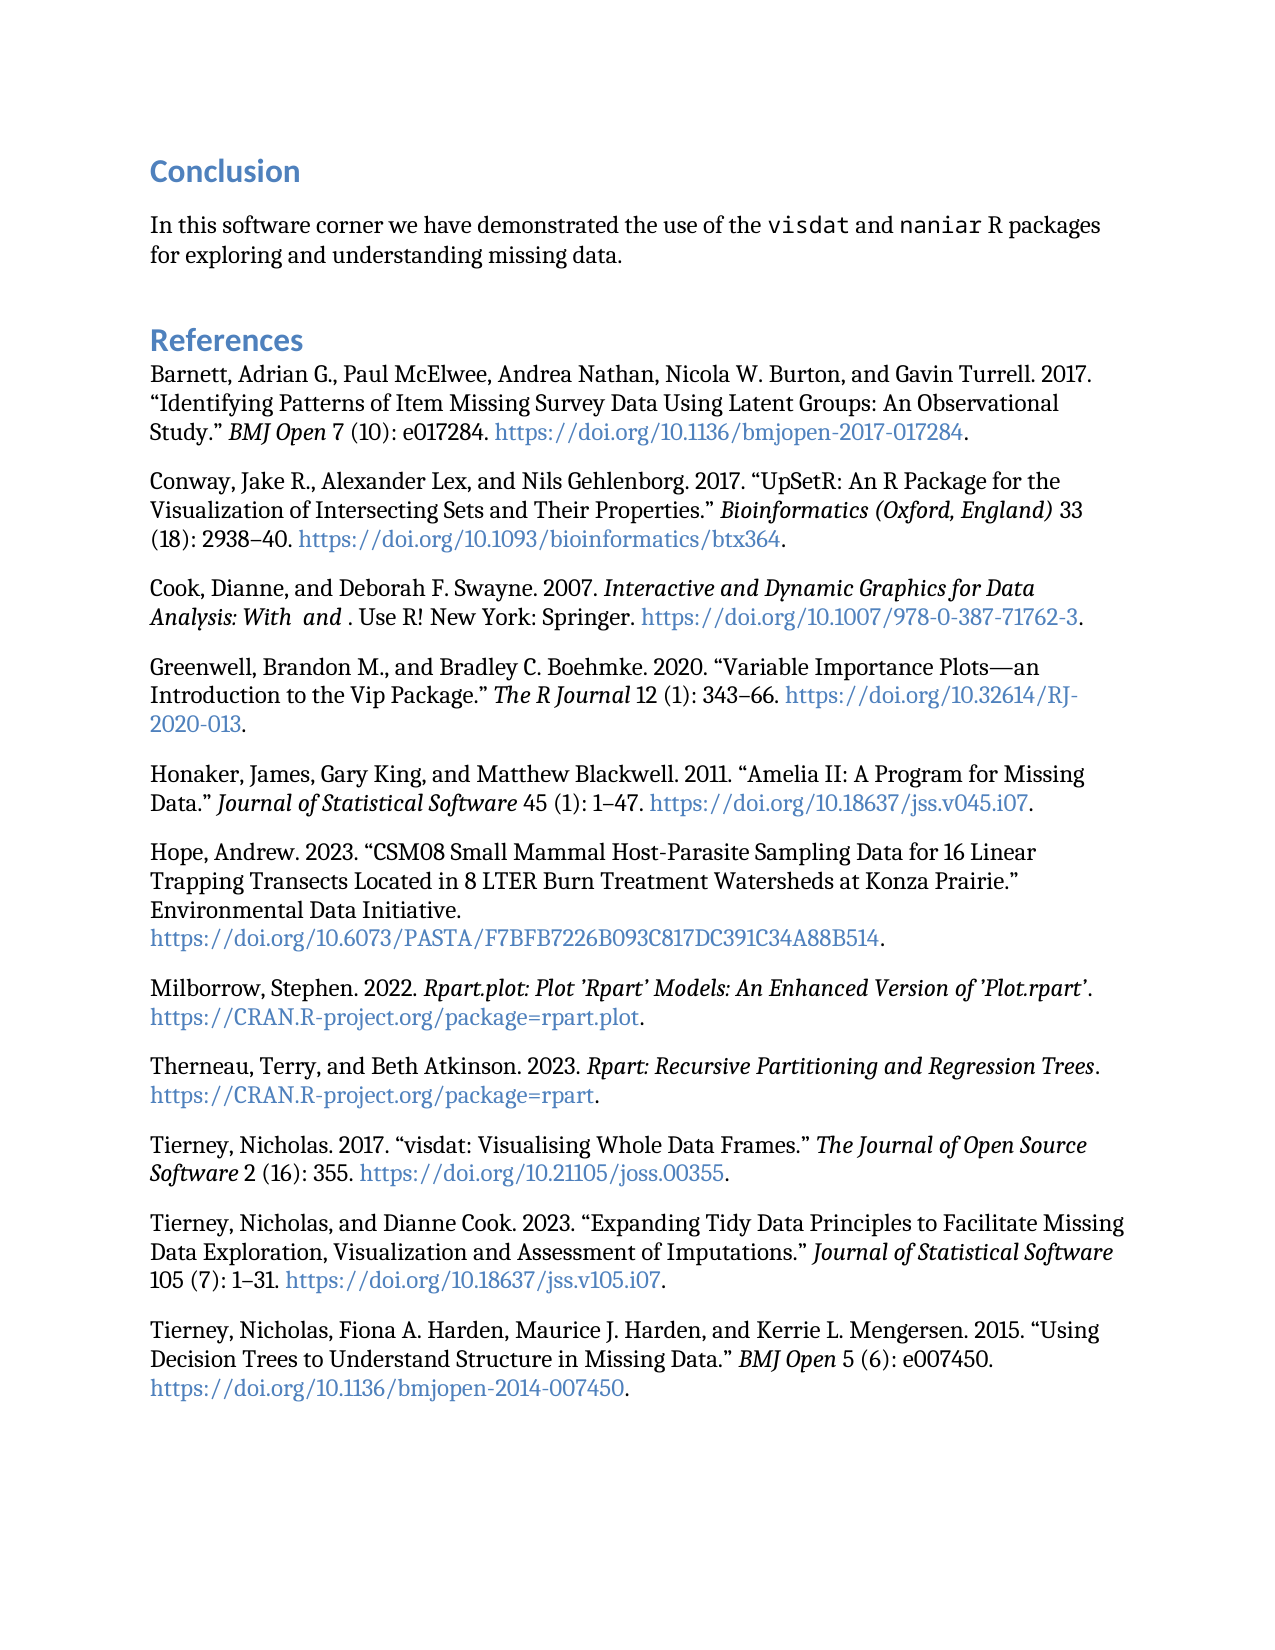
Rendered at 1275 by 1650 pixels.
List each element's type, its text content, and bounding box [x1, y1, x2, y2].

text Greenwell, Brandon M., and Bradley C. Boehmke. 2020. “Variable Importance Plots—an Introduction to the Vip Package.” The R Journal 12 (1): 343–66. https://doi.org/10.32614/RJ-2020-013. [150, 653, 1125, 739]
text Tierney, Nicholas, Fiona A. Harden, Maurice J. Harden, and Kerrie L. Mengersen. 2015. “Using Decision Trees to Understand Structure in Missing Data.” BMJ Open 5 (6): e007450. https://doi.org/10.1136/bmjopen-2014-007450. [150, 1316, 1125, 1402]
text Barnett, Adrian G., Paul McElwee, Andrea Nathan, Nicola W. Burton, and Gavin Turrell. 2017. “Identifying Patterns of Item Missing Survey Data Using Latent Groups: An Observational Study.” BMJ Open 7 (10): e017284. https://doi.org/10.1136/bmjopen-2017-017284. [150, 360, 1125, 446]
subtitle Conclusion [150, 150, 1125, 191]
text Tierney, Nicholas. 2017. “visdat: Visualising Whole Data Frames.” The Journal of Open Source Software 2 (16): 355. https://doi.org/10.21105/joss.00355. [150, 1131, 1125, 1188]
text Therneau, Terry, and Beth Atkinson. 2023. Rpart: Recursive Partitioning and Regression Trees. https://CRAN.R-project.org/package=rpart. [150, 1052, 1125, 1110]
text Conway, Jake R., Alexander Lex, and Nils Gehlenborg. 2017. “UpSetR: An R Package for the Visualization of Intersecting Sets and Their Properties.” Bioinformatics (Oxford, England) 33 (18): 2938–40. https://doi.org/10.1093/bioinformatics/btx364. [150, 467, 1125, 553]
text Honaker, James, Gary King, and Matthew Blackwell. 2011. “Amelia II: A Program for Missing Data.” Journal of Statistical Software 45 (1): 1–47. https://doi.org/10.18637/jss.v045.i07. [150, 760, 1125, 817]
text Tierney, Nicholas, and Dianne Cook. 2023. “Expanding Tidy Data Principles to Facilitate Missing Data Exploration, Visualization and Assessment of Imputations.” Journal of Statistical Software 105 (7): 1–31. https://doi.org/10.18637/jss.v105.i07. [150, 1209, 1125, 1295]
text Cook, Dianne, and Deborah F. Swayne. 2007. Interactive and Dynamic Graphics for Data Analysis: With and . Use R! New York: Springer. https://doi.org/10.1007/978-0-387-71762-3. [150, 574, 1125, 632]
text Hope, Andrew. 2023. “CSM08 Small Mammal Host-Parasite Sampling Data for 16 Linear Trapping Transects Located in 8 LTER Burn Treatment Watersheds at Konza Prairie.” Environmental Data Initiative. https://doi.org/10.6073/PASTA/F7BFB7226B093C817DC391C34A88B514. [150, 838, 1125, 953]
text Milborrow, Stephen. 2022. Rpart.plot: Plot ’Rpart’ Models: An Enhanced Version of ’Plot.rpart’. https://CRAN.R-project.org/package=rpart.plot. [150, 974, 1125, 1031]
text In this software corner we have demonstrated the use of the visdat and naniar R packages for exploring and understanding missing data. [150, 209, 1125, 269]
subtitle References [150, 319, 1125, 360]
